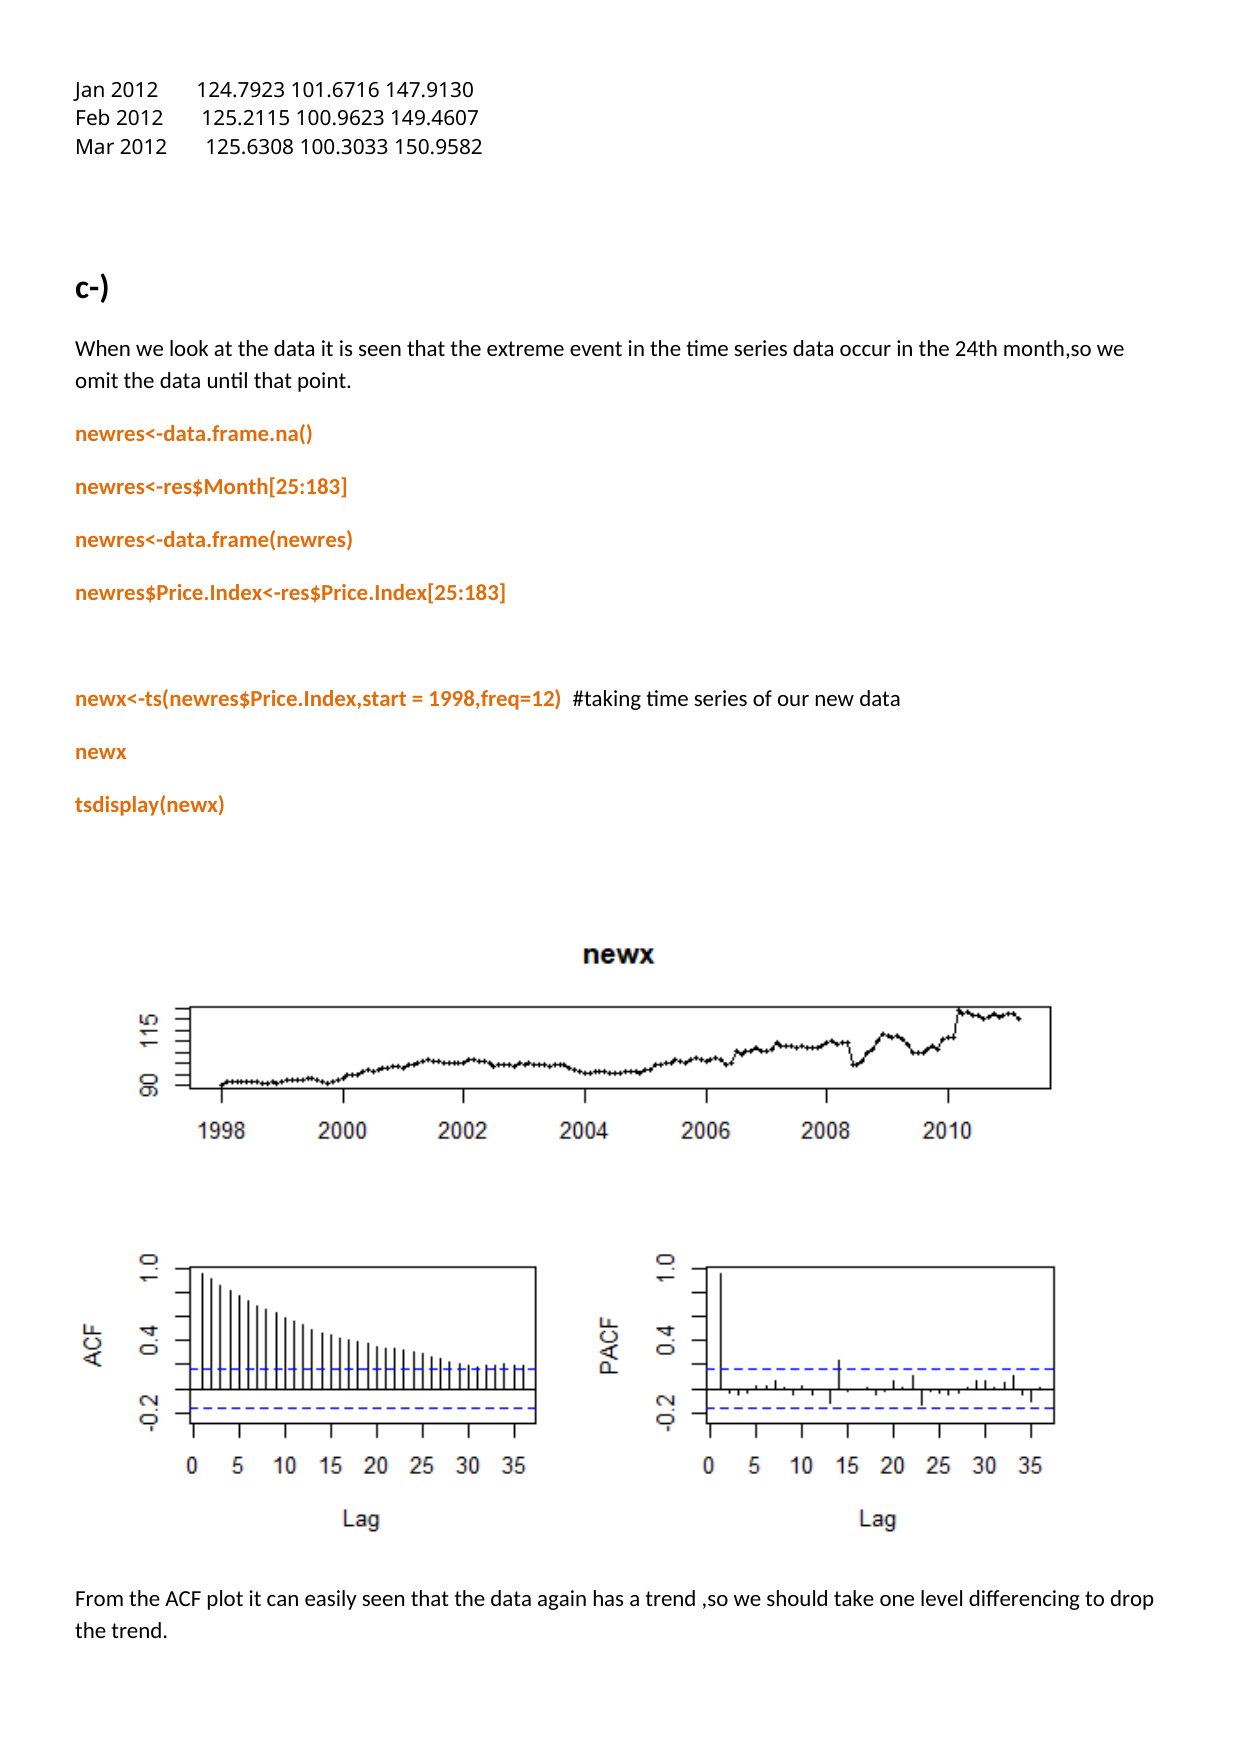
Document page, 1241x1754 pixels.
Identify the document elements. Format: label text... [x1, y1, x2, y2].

text From the ACF plot it can easily seen that the data again has a trend ,so we should take one level differencing to drop the trend. [75, 1584, 1165, 1644]
text Jan 2012 124.7923 101.6716 147.9130 [75, 75, 1165, 103]
picture [75, 896, 1110, 1559]
text When we look at the data it is seen that the extreme event in the time series data occur in the 24th month,so we omit the data until that point. [75, 334, 1165, 394]
text newres<-data.frame(newres) [75, 525, 1165, 553]
text newres$Price.Index<-res$Price.Index[25:183] [75, 578, 1165, 606]
text newx [75, 737, 1165, 765]
text newx<-ts(newres$Price.Index,start = 1998,freq=12) #taking time series of our new data [75, 684, 1165, 712]
text Mar 2012 125.6308 100.3033 150.9582 [75, 132, 1165, 160]
text tsdisplay(newx) [75, 790, 1165, 818]
text newres<-data.frame.na() [75, 419, 1165, 447]
text c-) [75, 266, 1165, 307]
text newres<-res$Month[25:183] [75, 472, 1165, 500]
text Feb 2012 125.2115 100.9623 149.4607 [75, 103, 1165, 132]
